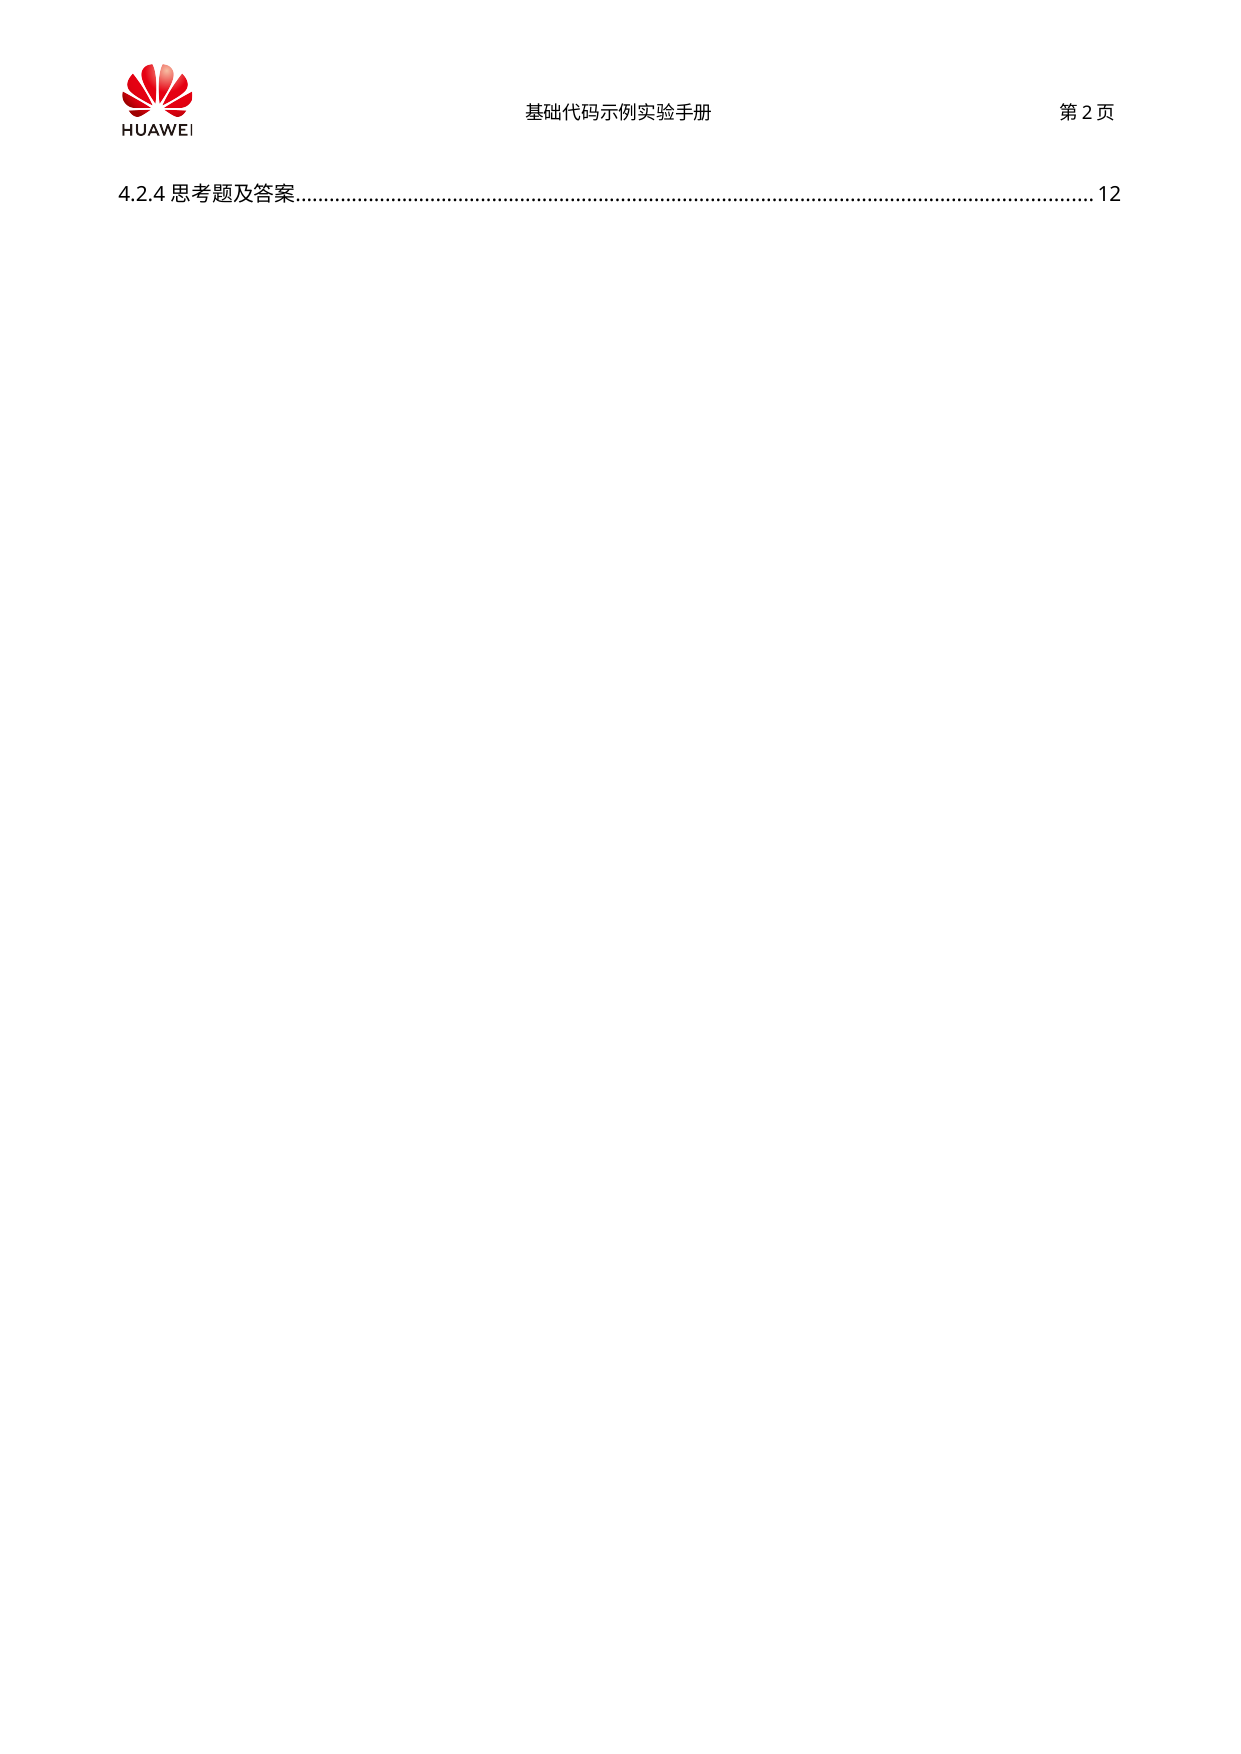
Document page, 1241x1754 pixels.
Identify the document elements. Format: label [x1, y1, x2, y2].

picture [122, 64, 193, 136]
